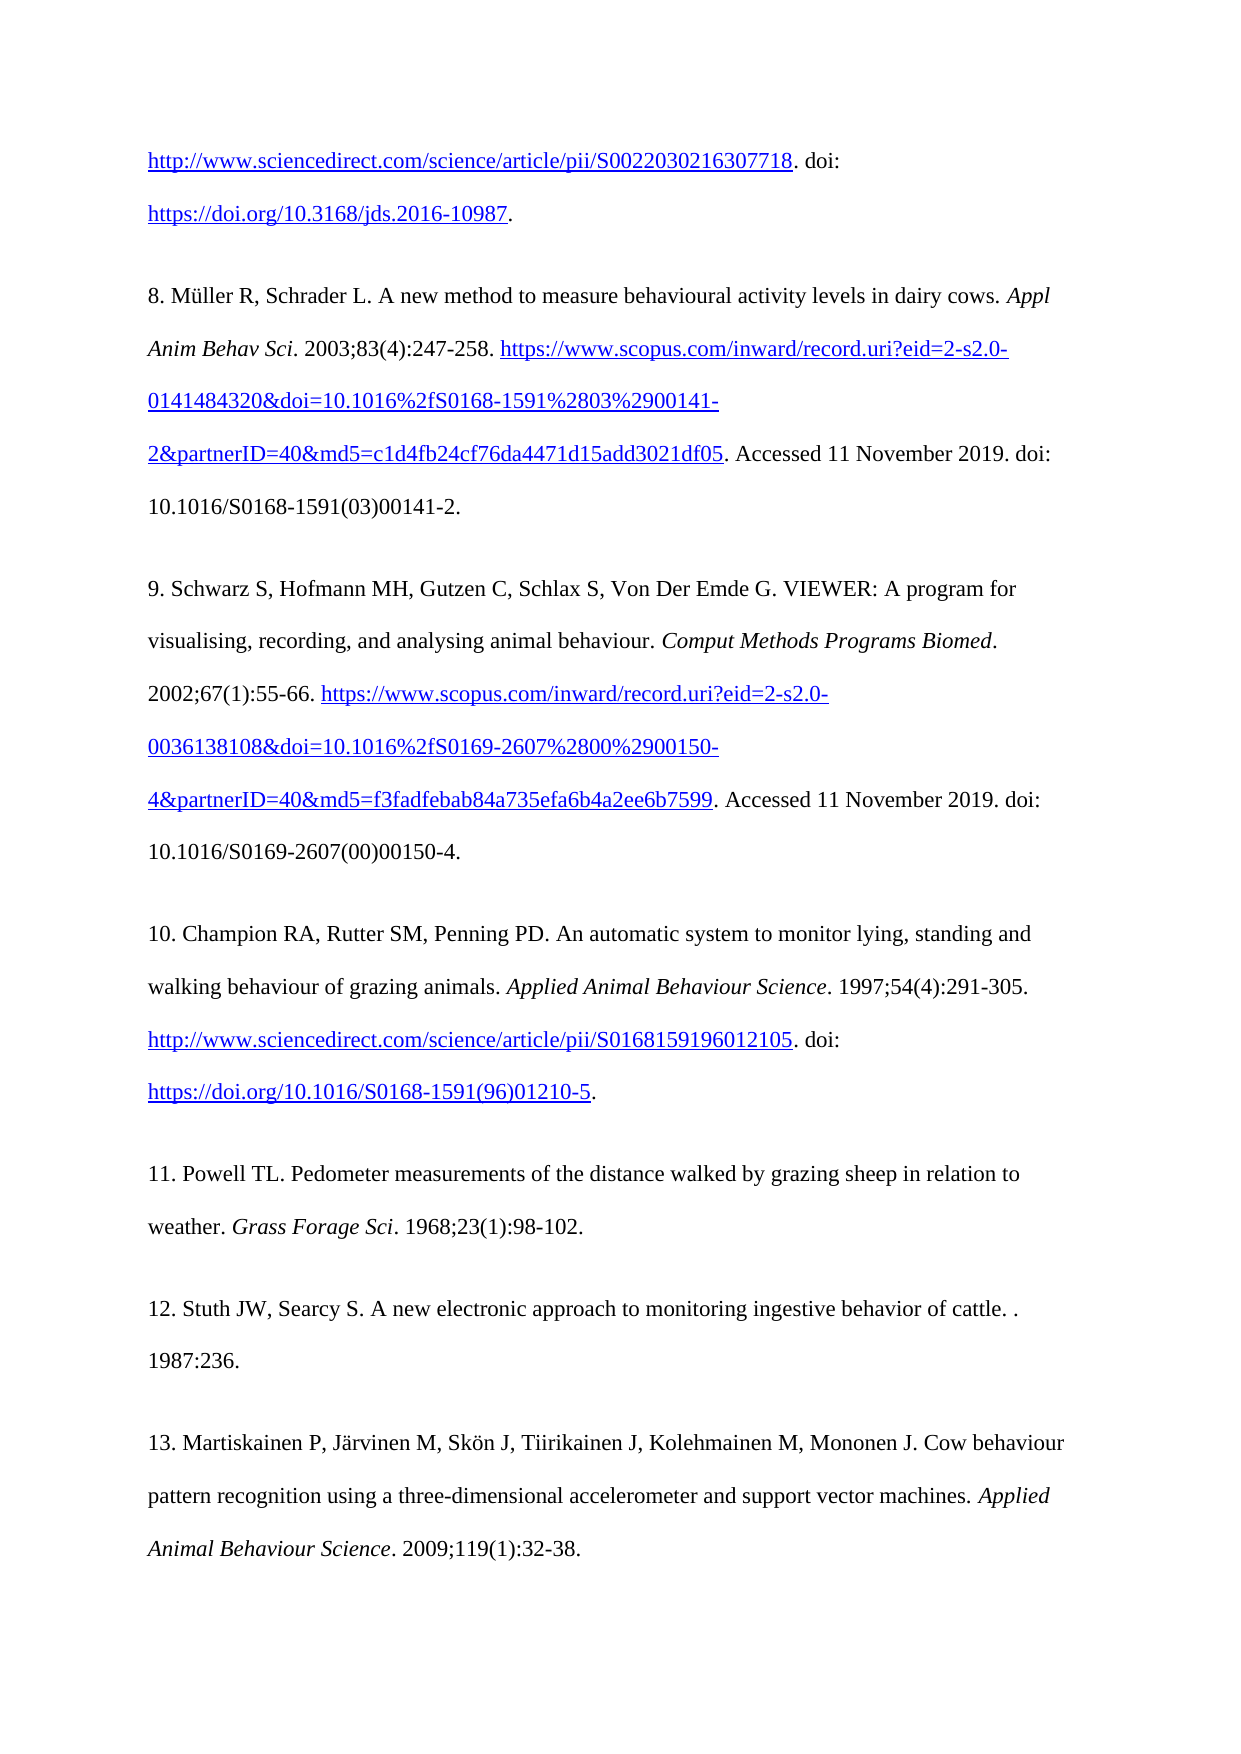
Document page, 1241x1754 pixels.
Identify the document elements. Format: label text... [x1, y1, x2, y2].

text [148, 148, 1093, 227]
text 8. Müller R, Schrader L. A new method to measure behavioural activity levels in dairy cows. Appl Anim Behav Sci. 2003;83(4):247-258. https://www.scopus.com/inward/record.uri?eid=2-s2.0-0141484320&doi=10.1016%2fS0168-1591%2803%2900141-2&partnerID=40&md5=c1d4fb24cf76da4471d15add3021df05. Accessed 11 November 2019. doi: 10.1016/S0168-1591(03)00141-2. [148, 282, 1093, 519]
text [148, 1429, 1093, 1561]
text 12. Stuth JW, Searcy S. A new electronic approach to monitoring ingestive behavior of cattle. . 1987:236. [148, 1295, 1093, 1374]
text 10. Champion RA, Rutter SM, Penning PD. An automatic system to monitor lying, standing and walking behaviour of grazing animals. Applied Animal Behaviour Science. 1997;54(4):291-305. http://www.sciencedirect.com/science/article/pii/S0168159196012105. doi: https://doi.org/10.1016/S0168-1591(96)01210-5. [148, 920, 1093, 1105]
text 9. Schwarz S, Hofmann MH, Gutzen C, Schlax S, Von Der Emde G. VIEWER: A program for visualising, recording, and analysing animal behaviour. Comput Methods Programs Biomed. 2002;67(1):55-66. https://www.scopus.com/inward/record.uri?eid=2-s2.0-0036138108&doi=10.1016%2fS0169-2607%2800%2900150-4&partnerID=40&md5=f3fadfebab84a735efa6b4a2ee6b7599. Accessed 11 November 2019. doi: 10.1016/S0169-2607(00)00150-4. [148, 575, 1093, 865]
text 11. Powell TL. Pedometer measurements of the distance walked by grazing sheep in relation to weather. Grass Forage Sci. 1968;23(1):98-102. [148, 1160, 1093, 1239]
